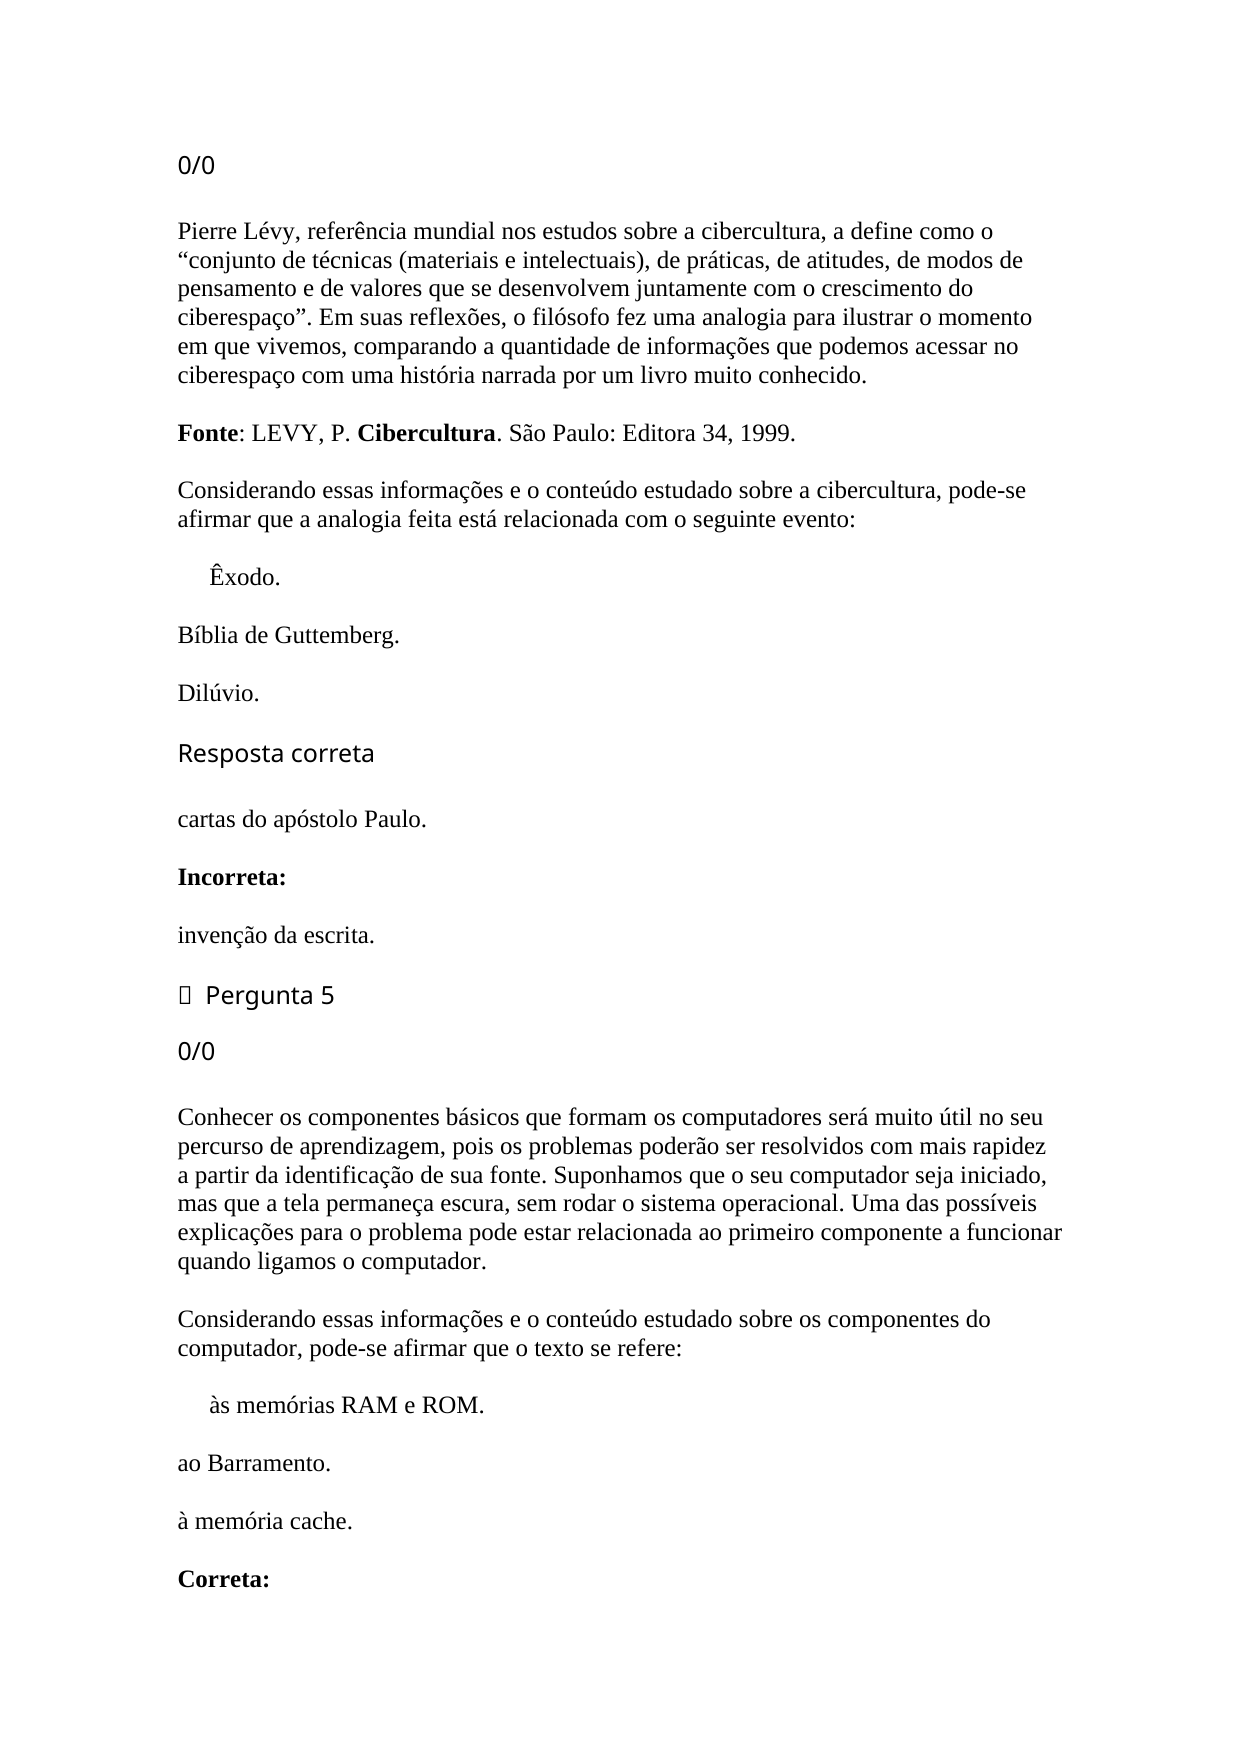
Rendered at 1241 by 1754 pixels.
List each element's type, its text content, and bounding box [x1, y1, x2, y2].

text  Pergunta 5 [177, 978, 1063, 1012]
text Incorreta: [177, 862, 1063, 891]
text 0/0 [177, 1034, 1063, 1068]
text Conhecer os componentes básicos que formam os computadores será muito útil no seu percurso de aprendizagem, pois os problemas poderão ser resolvidos com mais rapidez a partir da identificação de sua fonte. Suponhamos que o seu computador seja iniciado, mas que a tela permaneça escura, sem rodar o sistema operacional. Uma das possíveis explicações para o problema pode estar relacionada ao primeiro componente a funcionar quando ligamos o computador. [177, 1102, 1063, 1275]
text Resposta correta [177, 736, 1063, 770]
text Correta: [177, 1564, 1063, 1593]
text Dilúvio. [177, 678, 1063, 707]
text  às memórias RAM e ROM. [177, 1391, 1063, 1419]
text Bíblia de Guttemberg. [177, 620, 1063, 649]
text Fonte: LEVY, P. Cibercultura. São Paulo: Editora 34, 1999. [177, 418, 1063, 446]
text Considerando essas informações e o conteúdo estudado sobre a cibercultura, pode-se afirmar que a analogia feita está relacionada com o seguinte evento: [177, 476, 1063, 533]
text 0/0 [177, 148, 1063, 182]
text à memória cache. [177, 1506, 1063, 1535]
text cartas do apóstolo Paulo. [177, 804, 1063, 833]
text  Êxodo. [177, 562, 1063, 591]
text ao Barramento. [177, 1448, 1063, 1477]
text Pierre Lévy, referência mundial nos estudos sobre a cibercultura, a define como o “conjunto de técnicas (materiais e intelectuais), de práticas, de atitudes, de modos de pensamento e de valores que se desenvolvem juntamente com o crescimento do ciberespaço”. Em suas reflexões, o filósofo fez uma analogia para ilustrar o momento em que vivemos, comparando a quantidade de informações que podemos acessar no ciberespaço com uma história narrada por um livro muito conhecido. [177, 216, 1063, 388]
text invenção da escrita. [177, 920, 1063, 949]
text Considerando essas informações e o conteúdo estudado sobre os componentes do computador, pode-se afirmar que o texto se refere: [177, 1304, 1063, 1361]
